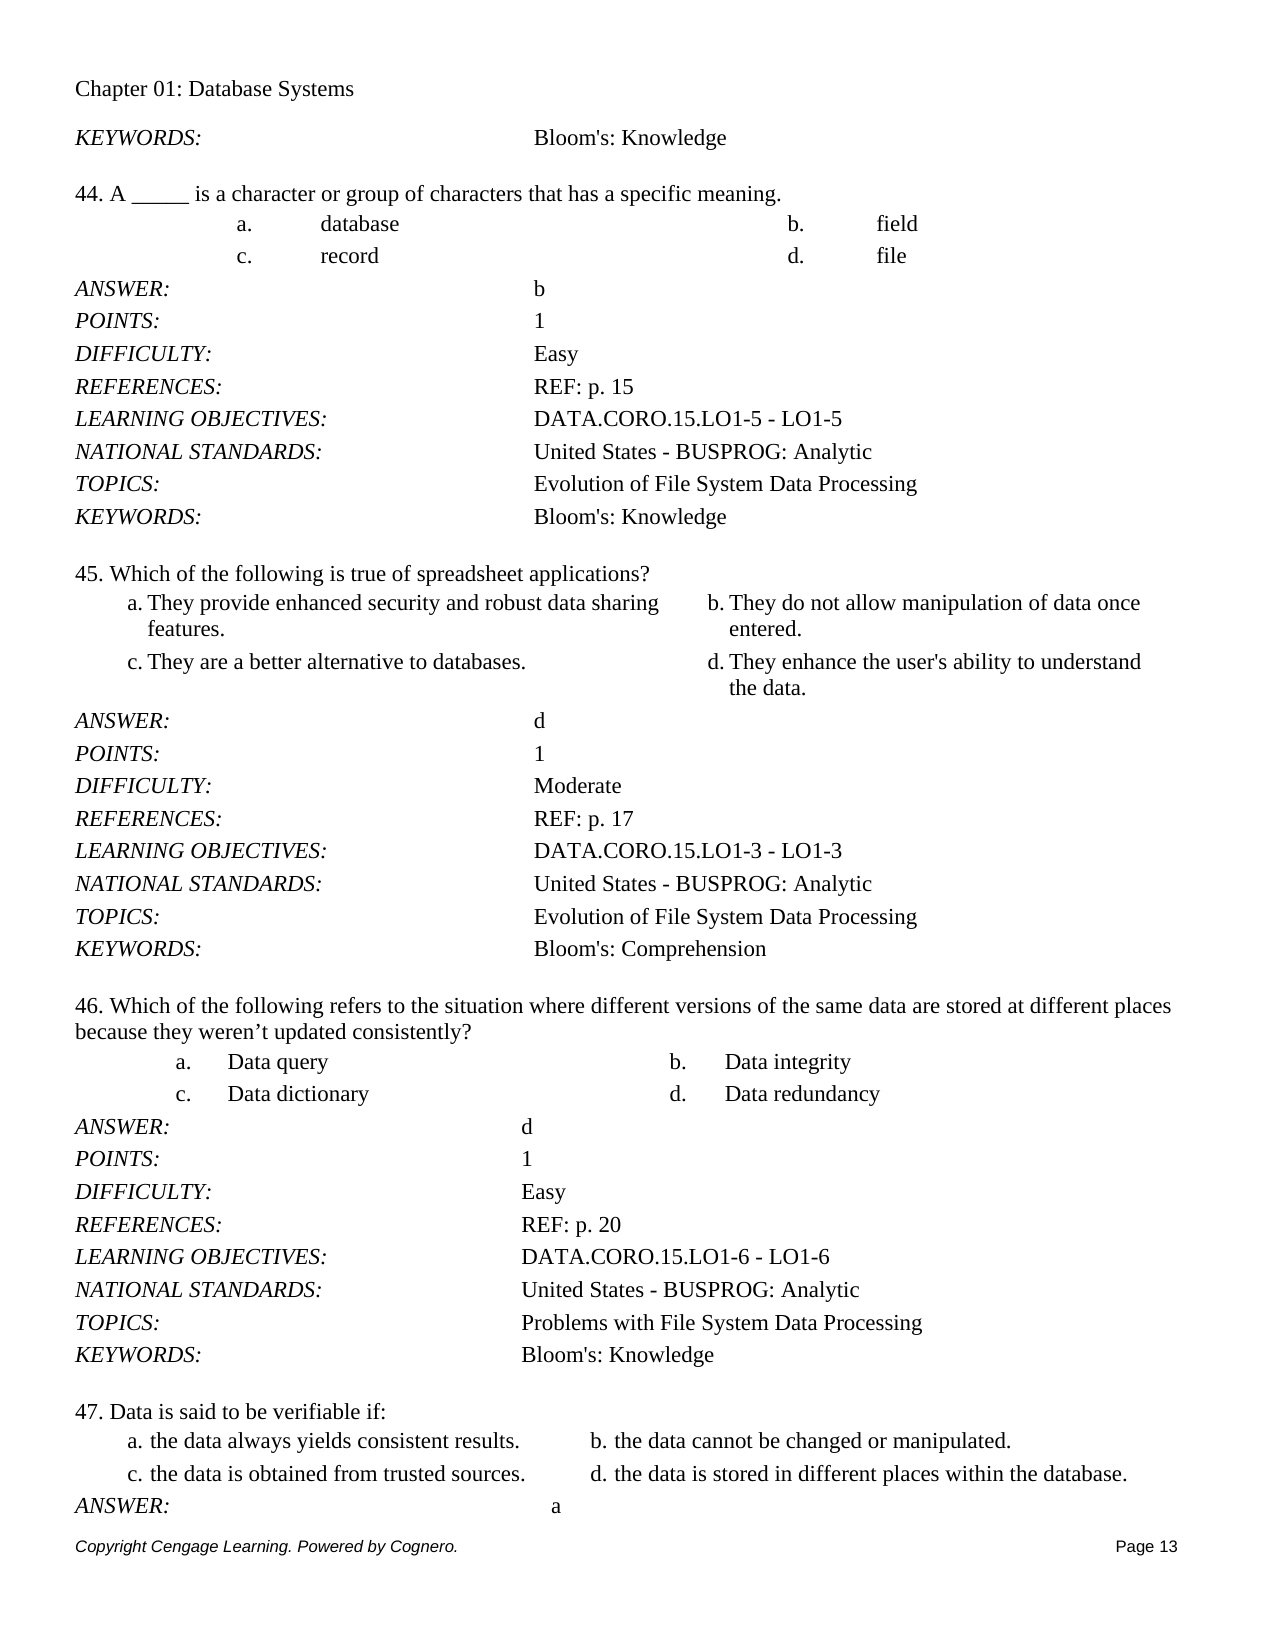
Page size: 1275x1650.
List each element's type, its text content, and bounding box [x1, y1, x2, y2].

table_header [75, 1398, 1200, 1522]
table_header 44. A _____ is a character or group of characters that has a specific meaning. [75, 180, 1200, 533]
table_header 46. Which of the following refers to the situation where different versions of the same data are stored at different places because they weren’t updated consistently? [75, 992, 1200, 1371]
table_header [75, 121, 1200, 153]
table_header 45. Which of the following is true of spreadsheet applications? [75, 560, 1200, 965]
